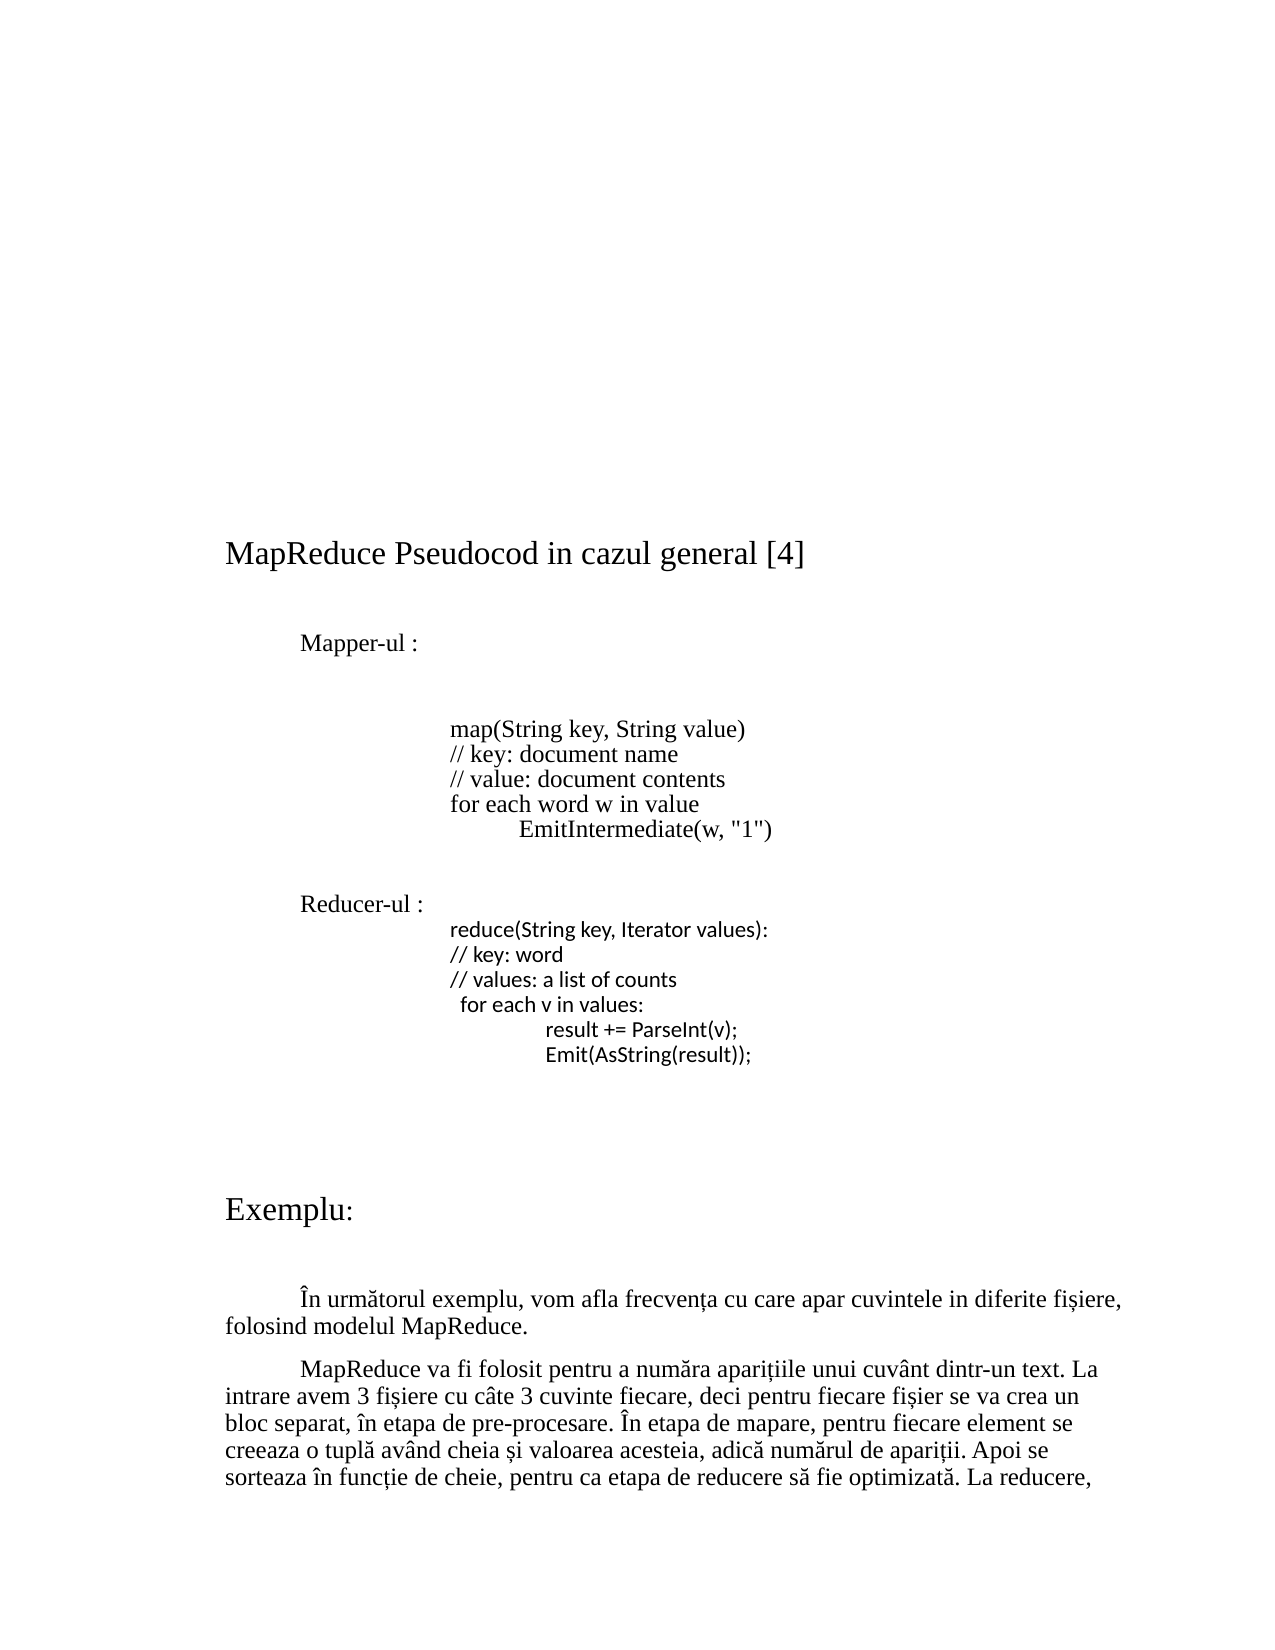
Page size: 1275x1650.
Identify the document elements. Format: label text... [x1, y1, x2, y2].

text for each word w in value [450, 792, 1125, 817]
text Mapper-ul : [225, 630, 1125, 657]
text reduce(String key, Iterator values): [375, 917, 1125, 942]
text Emit(AsString(result)); [450, 1042, 1125, 1067]
text for each v in values: [375, 992, 1125, 1017]
text // value: document contents [450, 767, 1125, 792]
text result += ParseInt(v); [450, 1017, 1125, 1042]
text Exemplu: [150, 1198, 1125, 1225]
text EmitIntermediate(w, "1") [450, 817, 1125, 842]
text // key: word [375, 942, 1125, 967]
text În următorul exemplu, vom afla frecvența cu care apar cuvintele in diferite fișiere, folosind modelul MapReduce. [225, 1286, 1125, 1339]
text MapReduce Pseudocod in cazul general [4] [150, 543, 1125, 570]
text map(String key, String value) [450, 717, 1125, 742]
text // values: a list of counts [375, 967, 1125, 992]
text // key: document name [450, 742, 1125, 767]
text Reducer-ul : [300, 892, 1125, 917]
